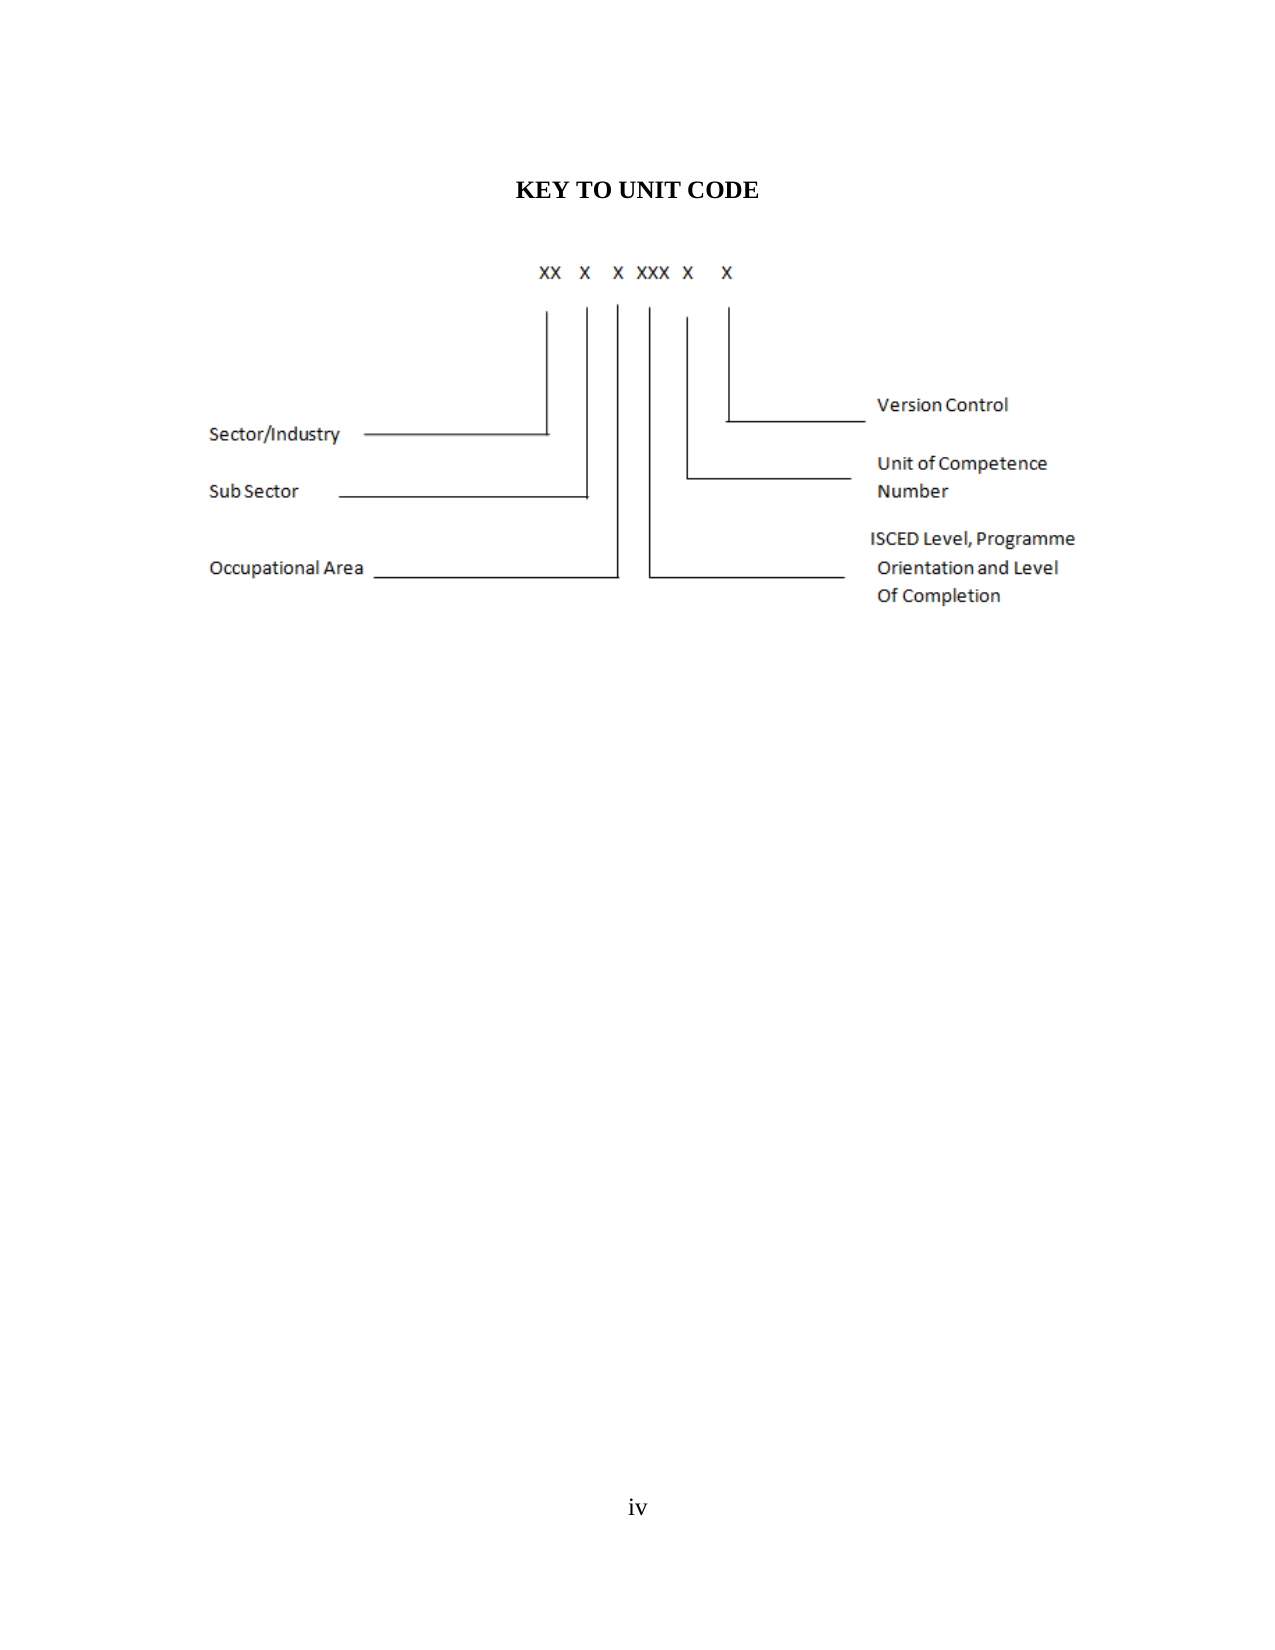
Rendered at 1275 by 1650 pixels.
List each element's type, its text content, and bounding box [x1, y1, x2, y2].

picture [167, 208, 1100, 637]
subtitle KEY TO UNIT CODE [150, 175, 1125, 204]
